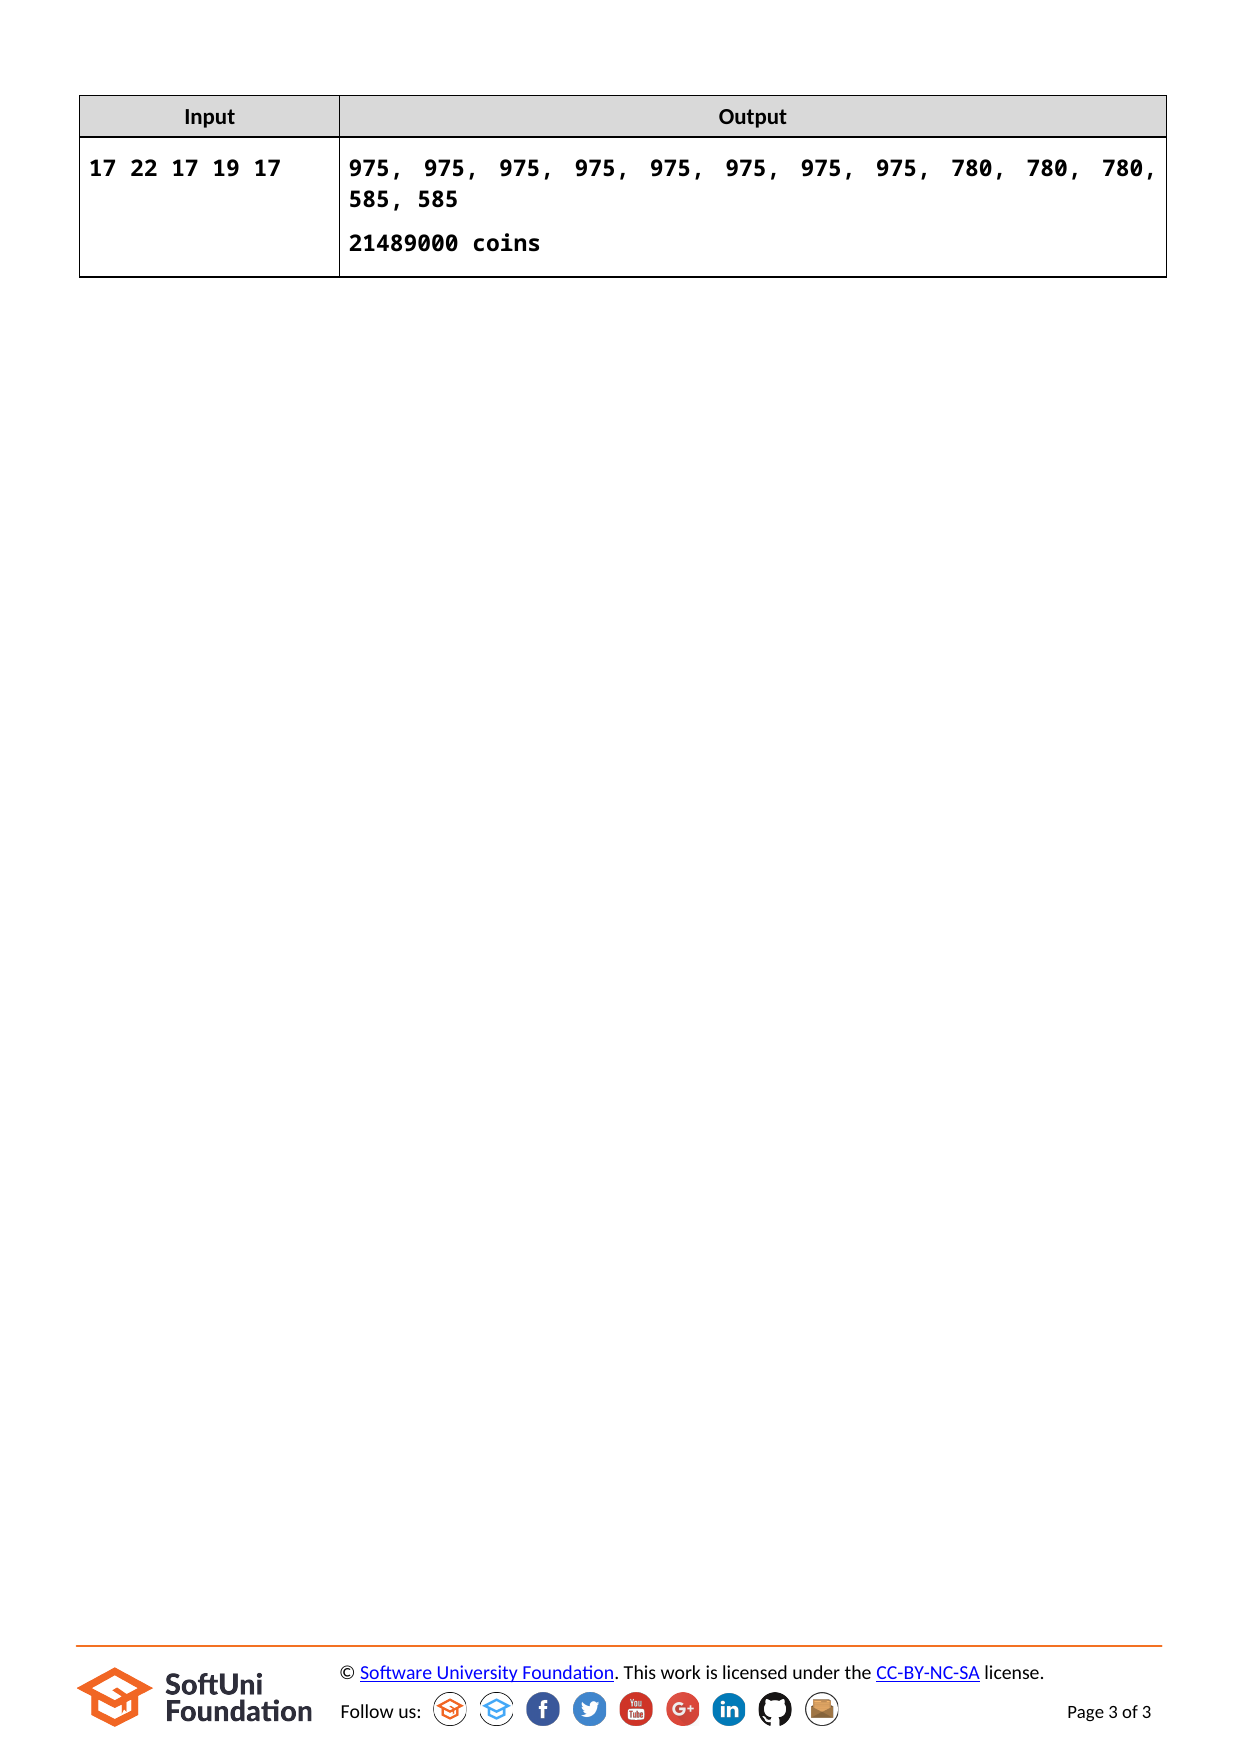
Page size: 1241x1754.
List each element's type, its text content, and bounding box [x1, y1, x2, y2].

picture [712, 1693, 722, 1703]
picture [76, 1667, 312, 1727]
picture [480, 1692, 513, 1726]
picture [619, 1692, 653, 1726]
picture [758, 1692, 792, 1726]
picture [736, 1693, 746, 1703]
picture [712, 1716, 722, 1726]
picture [727, 1707, 738, 1717]
table_cell 975, 975, 975, 975, 975, 975, 975, 975, 780, 780, 780, 585, 585 21489000 coins [340, 138, 1166, 276]
table_header Output [340, 96, 1166, 136]
picture [573, 1692, 607, 1726]
table_cell 17 22 17 19 17 [80, 138, 339, 276]
picture [736, 1716, 746, 1726]
picture [666, 1692, 700, 1726]
picture [433, 1692, 467, 1726]
picture [526, 1692, 560, 1726]
table_header Input [80, 96, 339, 136]
picture [805, 1692, 839, 1726]
